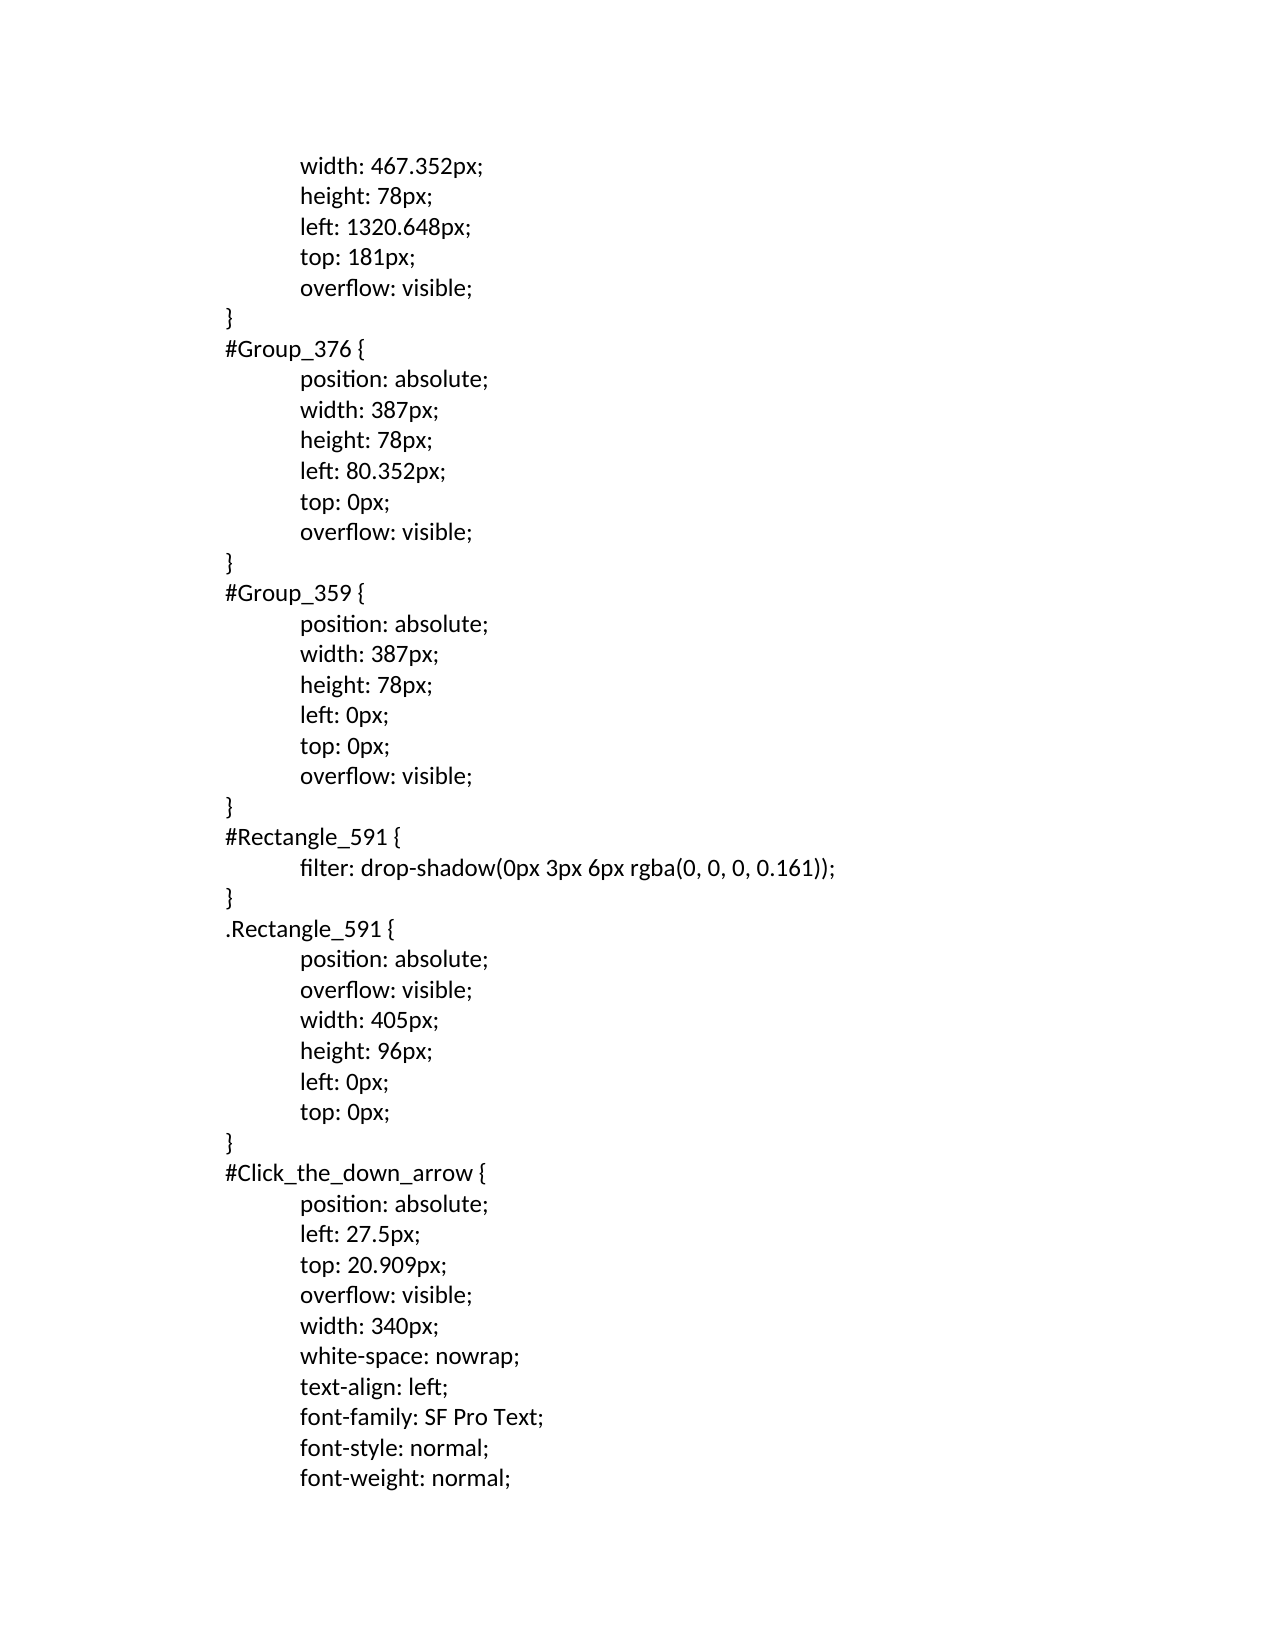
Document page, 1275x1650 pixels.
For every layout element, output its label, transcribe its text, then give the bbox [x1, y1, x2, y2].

text .Rectangle_591 { [150, 913, 1125, 943]
text width: 340px; [150, 1310, 1125, 1340]
text } [150, 791, 1125, 821]
text height: 96px; [150, 1035, 1125, 1066]
text font-weight: normal; [150, 1462, 1125, 1493]
text } [150, 1127, 1125, 1157]
text text-align: left; [150, 1371, 1125, 1401]
text overflow: visible; [150, 1279, 1125, 1310]
text overflow: visible; [150, 516, 1125, 547]
text top: 20.909px; [150, 1249, 1125, 1279]
text #Group_359 { [150, 577, 1125, 608]
text height: 78px; [150, 181, 1125, 211]
text position: absolute; [150, 943, 1125, 974]
text width: 467.352px; [150, 150, 1125, 181]
text white-space: nowrap; [150, 1340, 1125, 1371]
text top: 181px; [150, 242, 1125, 272]
text left: 0px; [150, 1066, 1125, 1096]
text #Click_the_down_arrow { [150, 1157, 1125, 1188]
text width: 387px; [150, 638, 1125, 669]
text font-style: normal; [150, 1432, 1125, 1462]
text left: 27.5px; [150, 1218, 1125, 1249]
text #Group_376 { [150, 333, 1125, 364]
text width: 387px; [150, 394, 1125, 425]
text left: 80.352px; [150, 455, 1125, 486]
text position: absolute; [150, 608, 1125, 638]
text top: 0px; [150, 486, 1125, 516]
text top: 0px; [150, 730, 1125, 760]
text left: 0px; [150, 699, 1125, 730]
text left: 1320.648px; [150, 211, 1125, 242]
text overflow: visible; [150, 760, 1125, 791]
text } [150, 882, 1125, 913]
text height: 78px; [150, 669, 1125, 699]
text width: 405px; [150, 1004, 1125, 1035]
text } [150, 547, 1125, 577]
text position: absolute; [150, 1188, 1125, 1218]
text filter: drop-shadow(0px 3px 6px rgba(0, 0, 0, 0.161)); [150, 852, 1125, 882]
text } [150, 303, 1125, 333]
text top: 0px; [150, 1096, 1125, 1127]
text #Rectangle_591 { [150, 821, 1125, 852]
text position: absolute; [150, 364, 1125, 394]
text overflow: visible; [150, 974, 1125, 1004]
text font-family: SF Pro Text; [150, 1401, 1125, 1432]
text overflow: visible; [150, 272, 1125, 303]
text height: 78px; [150, 425, 1125, 455]
